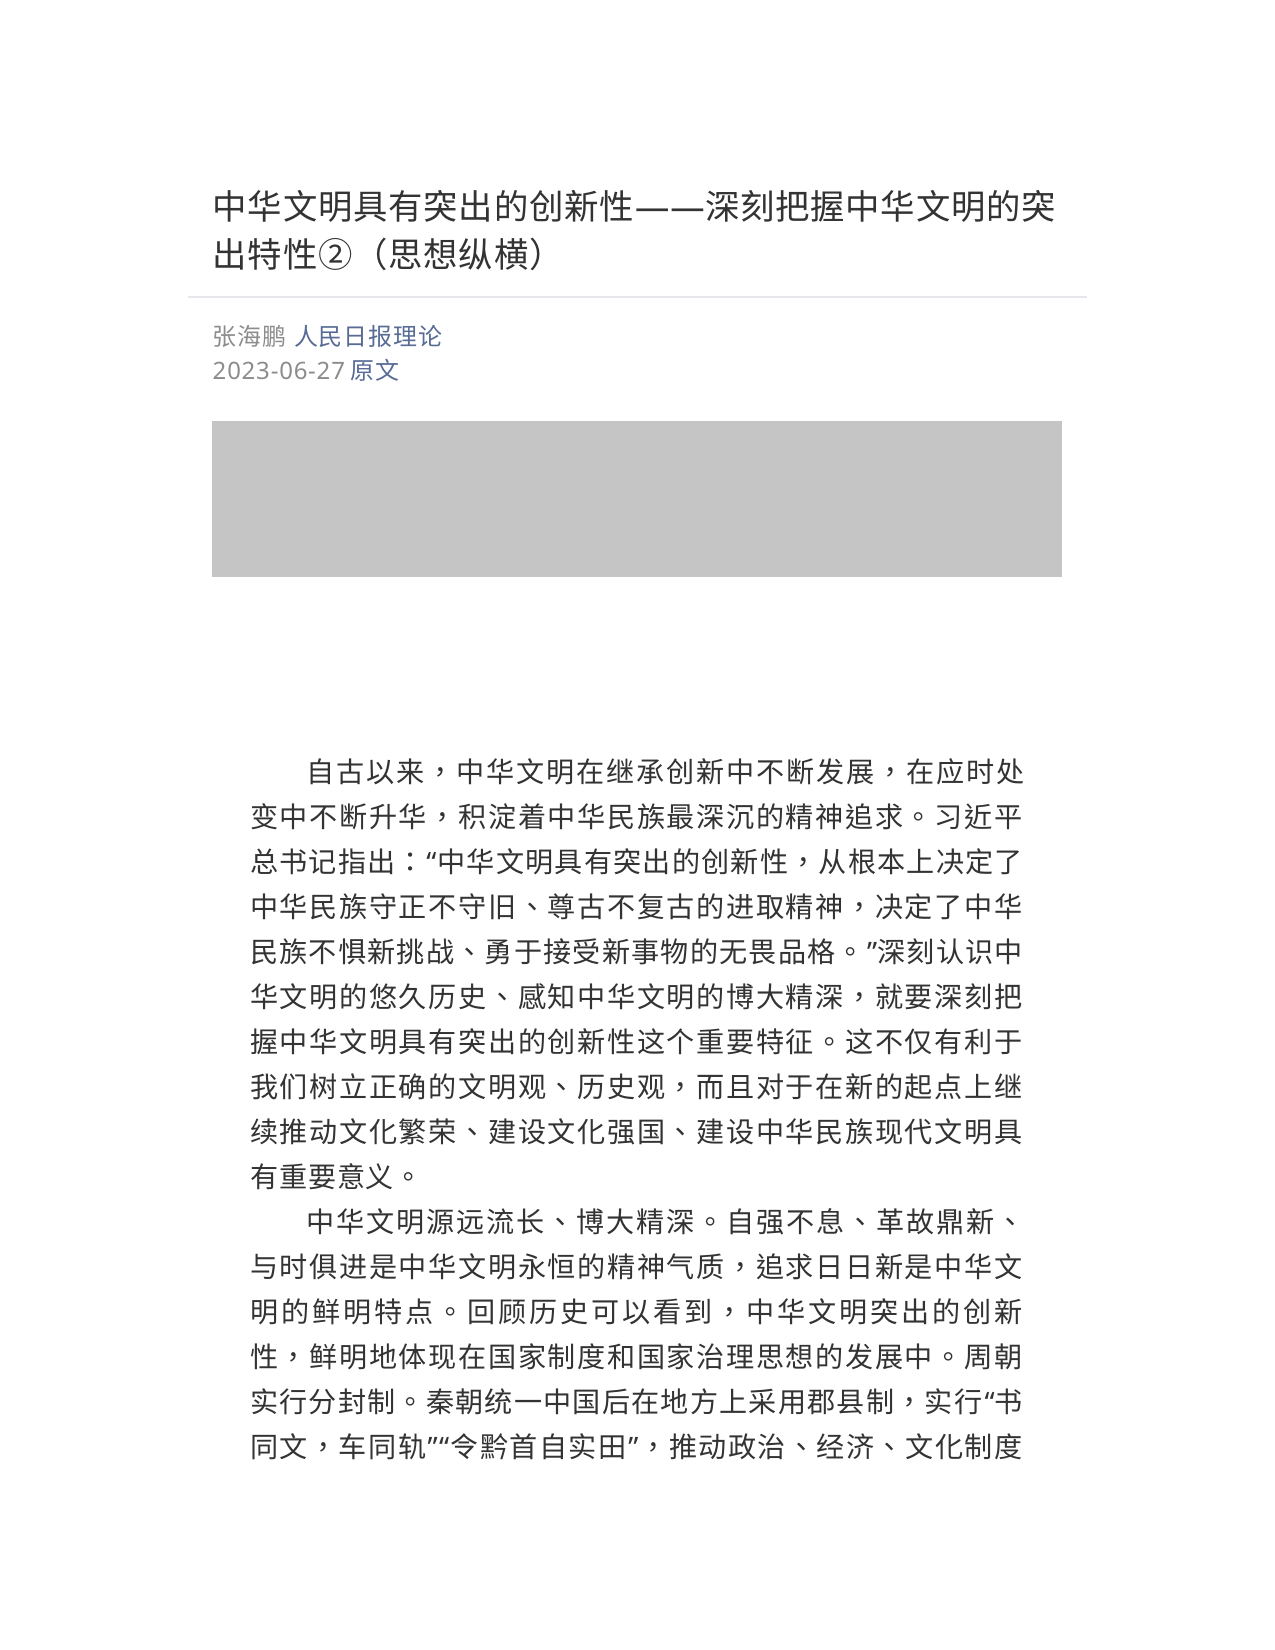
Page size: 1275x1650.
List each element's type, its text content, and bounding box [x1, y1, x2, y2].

text 自古以来，中华文明在继承创新中不断发展，在应时处变中不断升华，积淀着中华民族最深沉的精神追求。习近平总书记指出：“中华文明具有突出的创新性，从根本上决定了中华民族守正不守旧、尊古不复古的进取精神，决定了中华民族不惧新挑战、勇于接受新事物的无畏品格。”深刻认识中华文明的悠久历史、感知中华文明的博大精深，就要深刻把握中华文明具有突出的创新性这个重要特征。这不仅有利于我们树立正确的文明观、历史观，而且对于在新的起点上继续推动文化繁荣、建设文化强国、建设中华民族现代文明具有重要意义。 [250, 746, 1025, 1196]
title 中华文明具有突出的创新性——深刻把握中华文明的突出特性②（思想纵横） [187, 150, 1087, 298]
list 张海鹏 人民日报理论 [212, 320, 1062, 352]
text 2023-06-27原文 发表于 [212, 352, 1062, 386]
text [250, 1196, 1025, 1466]
